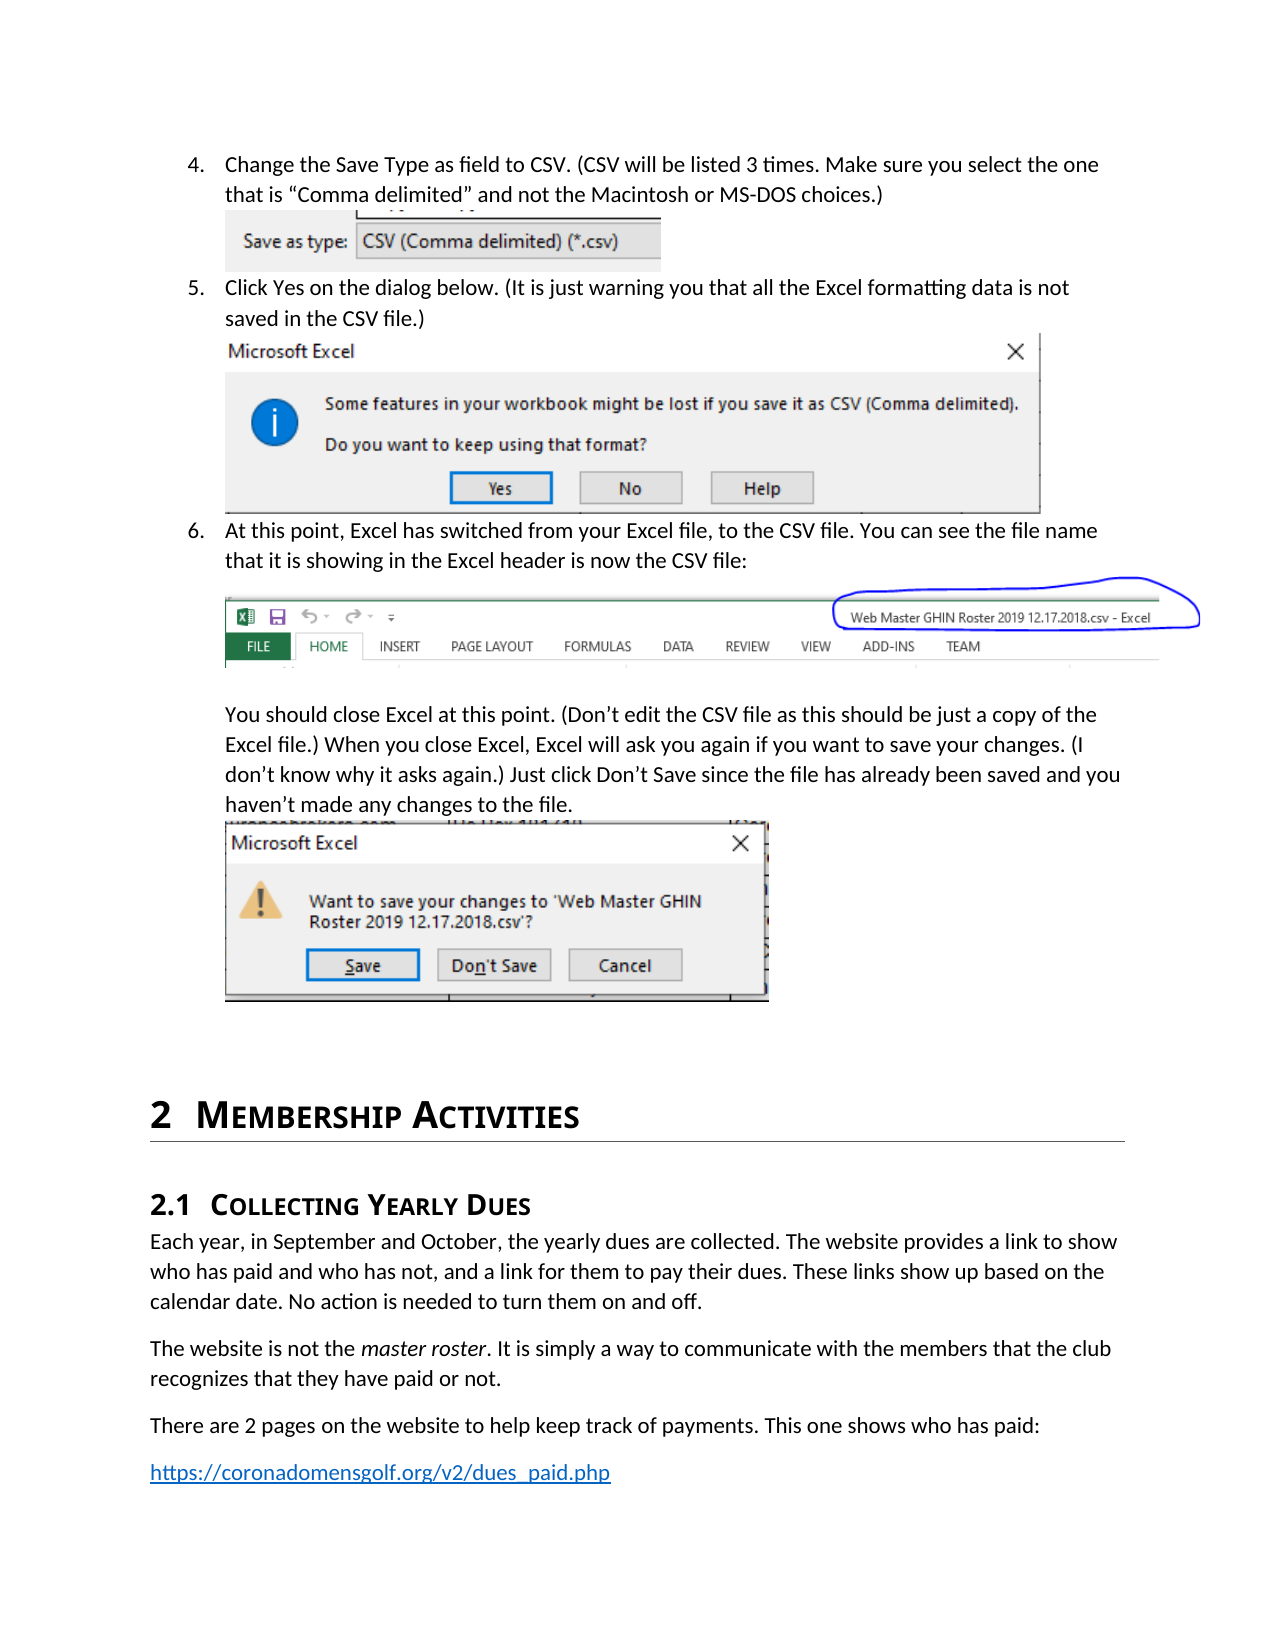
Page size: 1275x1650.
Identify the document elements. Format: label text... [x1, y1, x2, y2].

text There are 2 pages on the website to help keep track of payments. This one shows who has paid: [150, 1411, 1125, 1439]
text The website is not the master roster. It is simply a way to communicate with the members that the club recognizes that they have paid or not. [150, 1334, 1125, 1392]
picture [225, 576, 1200, 668]
list Change the Save Type as field to CSV. (CSV will be listed 3 times. Make sure you select the one that is “Comma delimited” and not the Macintosh or MS-DOS choices.) [187, 150, 1125, 271]
text https://coronadomensgolf.org/v2/dues_paid.php [150, 1458, 1125, 1486]
subtitle Collecting Yearly Dues [150, 1184, 1125, 1224]
text Each year, in September and October, the yearly dues are collected. The website provides a link to show who has paid and who has not, and a link for them to pay their dues. These links show up based on the calendar date. No action is needed to turn them on and off. [150, 1227, 1125, 1315]
picture [225, 820, 769, 1002]
subtitle Membership Activities [150, 1088, 1125, 1141]
picture [225, 210, 661, 272]
picture [225, 333, 1041, 514]
